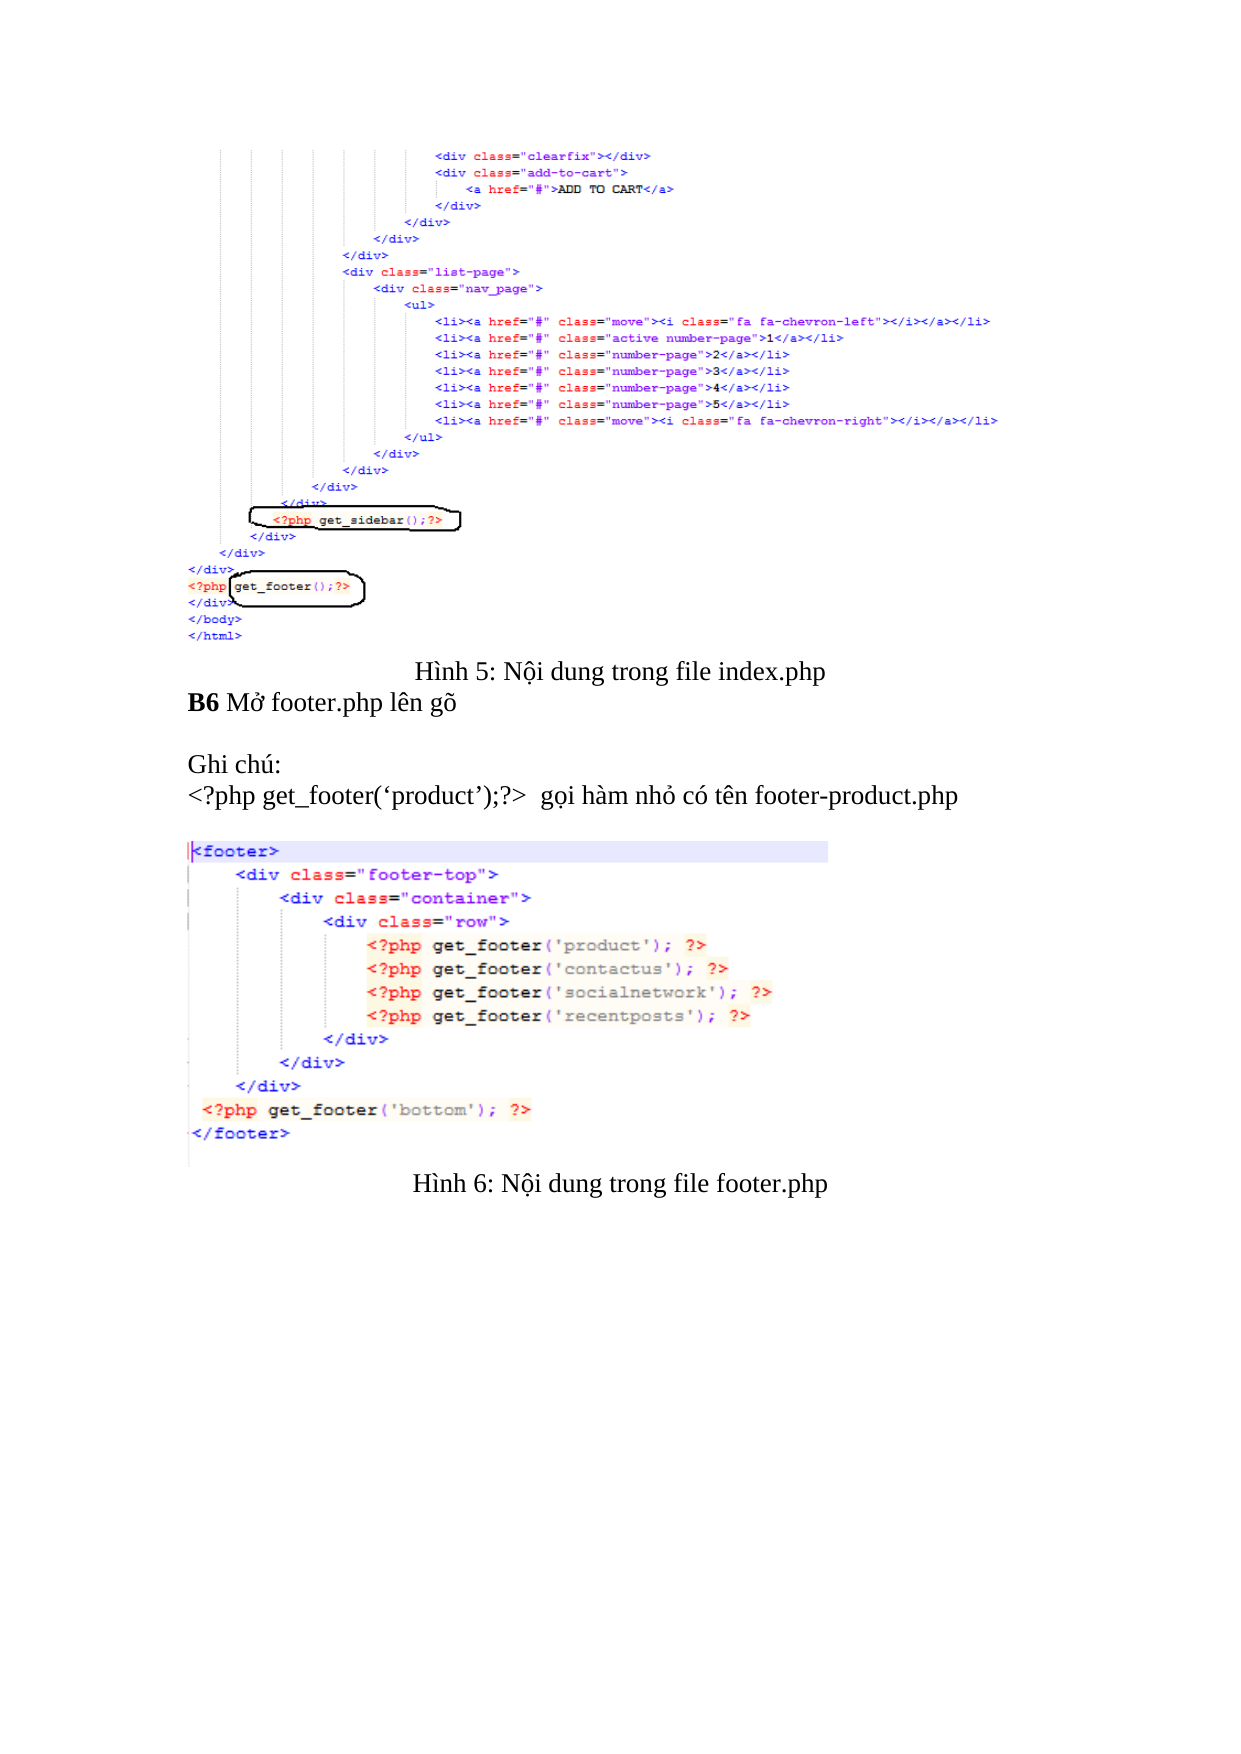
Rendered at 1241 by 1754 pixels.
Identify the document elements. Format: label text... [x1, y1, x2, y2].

text Ghi chú: [187, 748, 1053, 779]
text B6 Mở footer.php lên gõ [187, 686, 1053, 717]
picture [187, 841, 829, 1167]
text <?php get_footer(‘product’);?> gọi hàm nhỏ có tên footer-product.php [187, 779, 1053, 811]
picture [187, 150, 1053, 655]
text Hình 5: Nội dung trong file index.php [187, 655, 1053, 686]
text Hình 6: Nội dung trong file footer.php [187, 1167, 1053, 1198]
